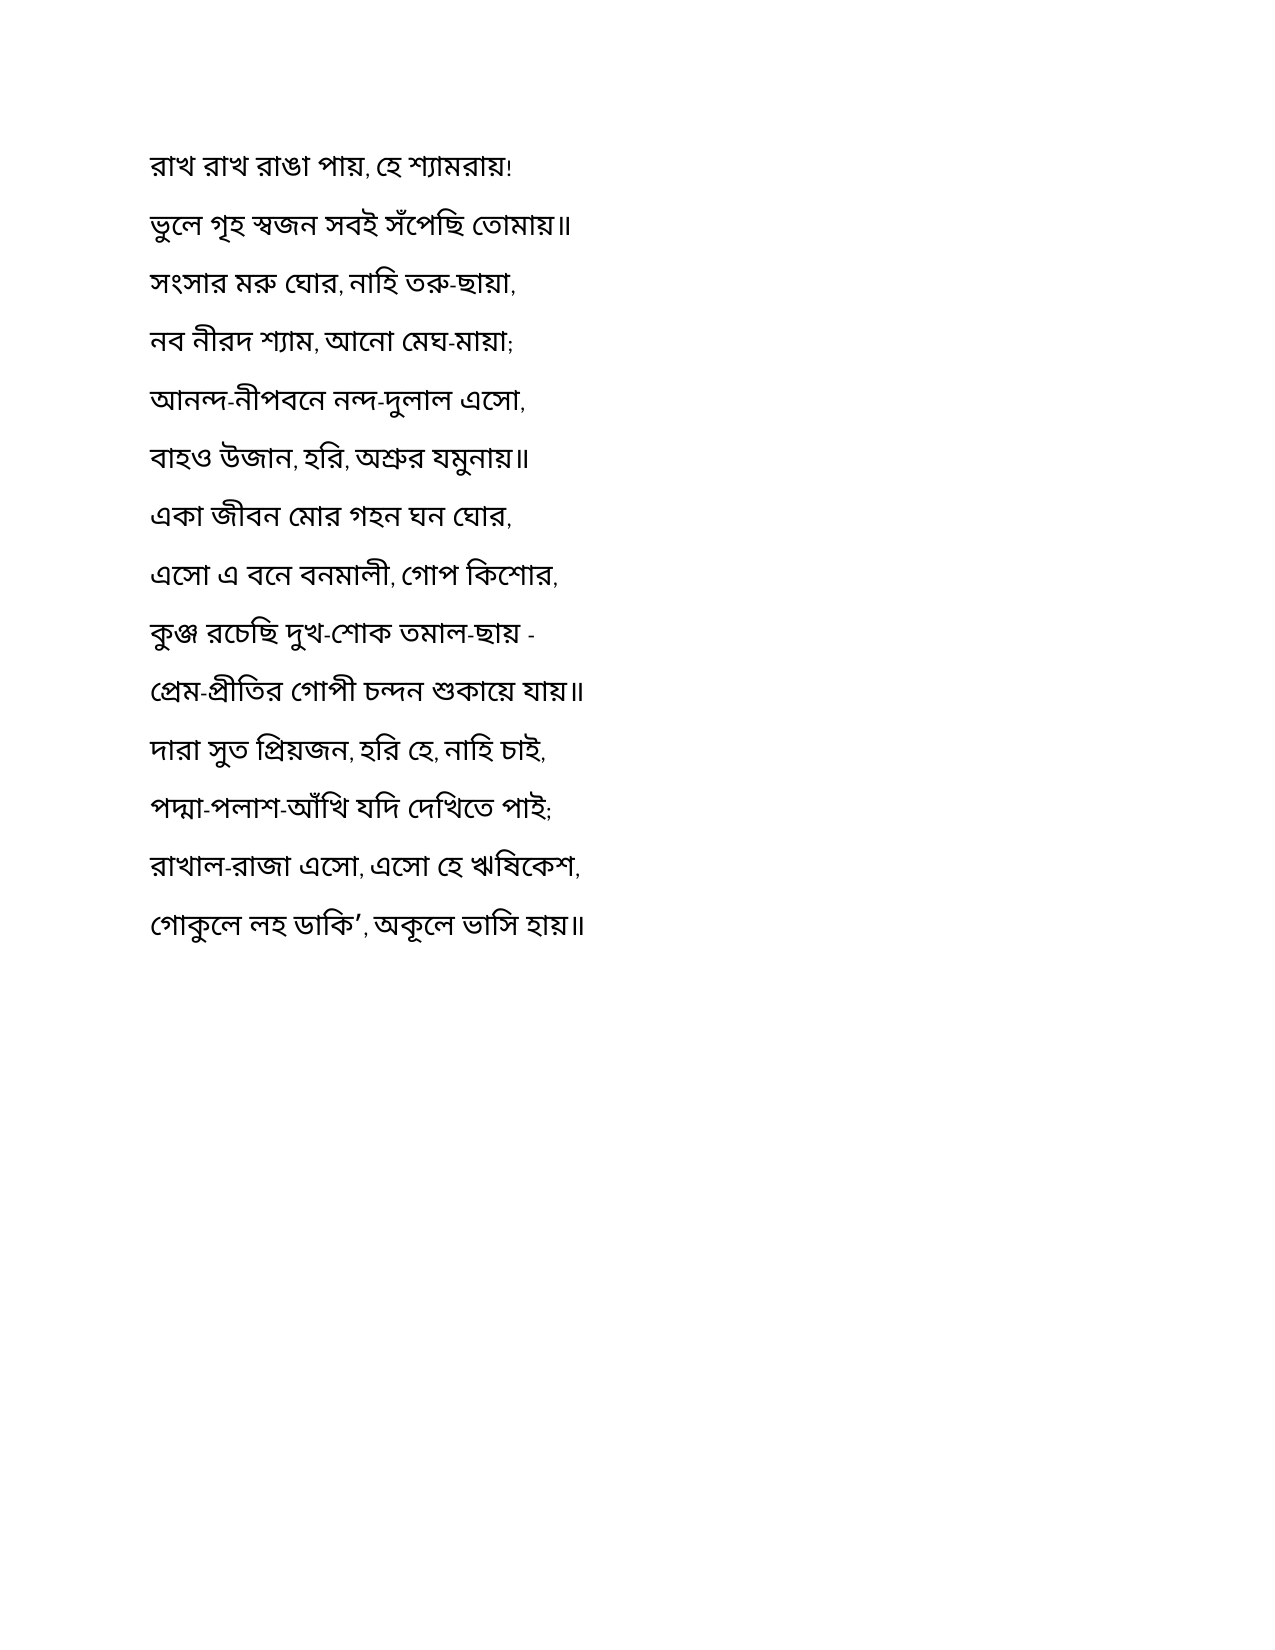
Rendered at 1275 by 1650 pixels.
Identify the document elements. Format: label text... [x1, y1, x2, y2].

text গোকুলে লহ ডাকি’, অকূলে ভাসি হায়॥ [150, 908, 1125, 947]
text দারা সুত প্রিয়জন, হরি হে, নাহি চাই, [150, 733, 1125, 772]
text একা জীবন মোর গহন ঘন ঘোর, [150, 500, 1125, 539]
text নব নীরদ শ্যাম, আনো মেঘ-মায়া; [150, 325, 1125, 364]
text প্রেম-প্রীতির গোপী চন্দন শুকায়ে যায়॥ [150, 675, 1125, 714]
text এসো এ বনে বনমালী, গোপ কিশোর, [150, 558, 1125, 597]
text রাখাল-রাজা এসো, এসো হে ঋষিকেশ, [150, 850, 1125, 889]
text আনন্দ-নীপবনে নন্দ-দুলাল এসো, [150, 383, 1125, 422]
text পদ্মা-পলাশ-আঁখি যদি দেখিতে পাই; [150, 792, 1125, 830]
text কুঞ্জ রচেছি দুখ-শোক তমাল-ছায় - [150, 617, 1125, 655]
text রাখ রাখ রাঙা পায়, হে শ্যামরায়! [150, 150, 1125, 189]
text বাহও উজান, হরি, অশ্রুর যমুনায়॥ [150, 442, 1125, 480]
text ভুলে গৃহ স্বজন সবই সঁপেছি তোমায়॥ [150, 208, 1125, 247]
text সংসার মরু ঘোর, নাহি তরু-ছায়া, [150, 267, 1125, 305]
